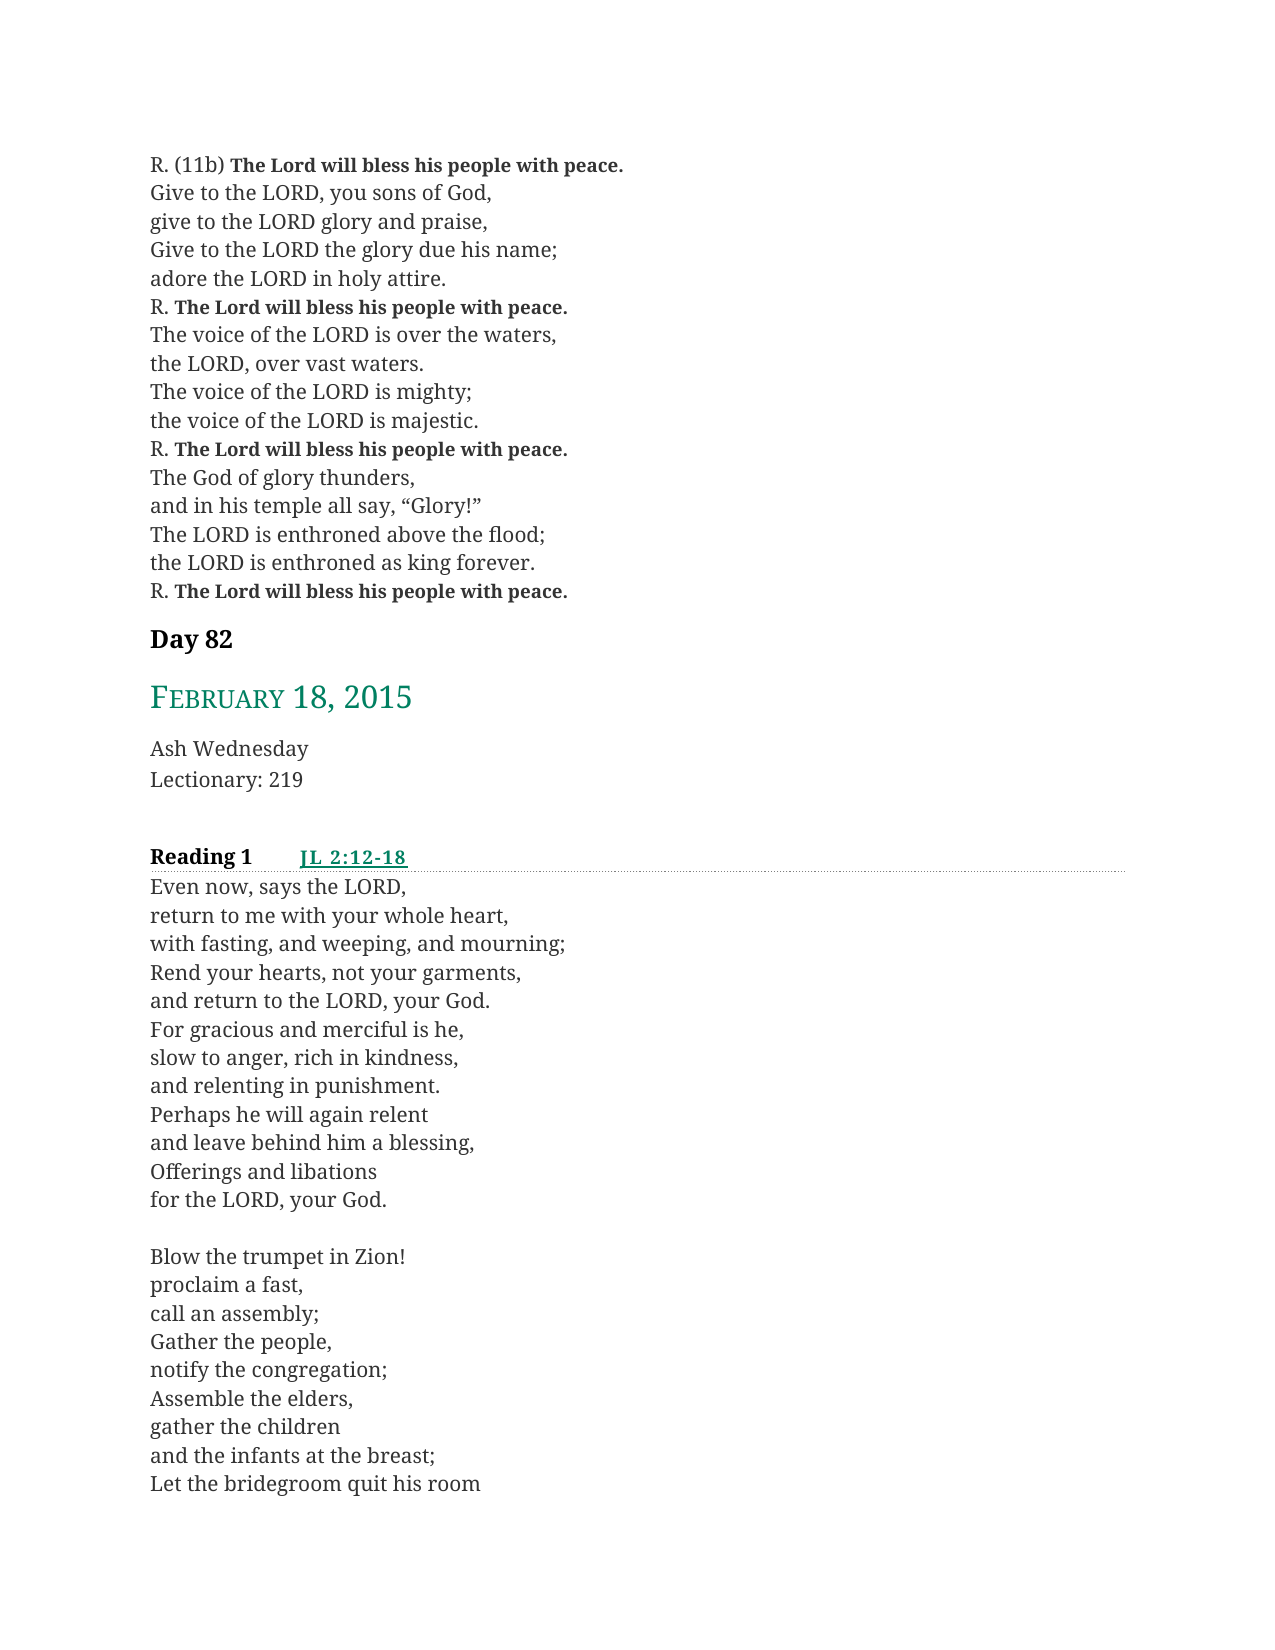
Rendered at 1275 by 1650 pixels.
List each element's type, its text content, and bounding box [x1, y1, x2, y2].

subtitle Ash Wednesday Lectionary: 219 [150, 734, 1100, 793]
text Day 82 [150, 622, 1125, 656]
subtitle Reading 1 JL 2:12-18 [150, 842, 1125, 872]
text R. (11b) The Lord will bless his people with peace. Give to the LORD, you sons of God, give to the LORD glory and praise, Give to the LORD the glory due his name; adore the LORD in holy attire. R. The Lord will bless his people with peace. The voice of the LORD is over the waters, the LORD, over vast waters. The voice of the LORD is mighty; the voice of the LORD is majestic. R. The Lord will bless his people with peace. The God of glory thunders, and in his temple all say, “Glory!” The LORD is enthroned above the flood; the LORD is enthroned as king forever. R. The Lord will bless his people with peace. [150, 150, 1125, 605]
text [150, 872, 1125, 1498]
text February 18, 2015 [150, 675, 1125, 718]
